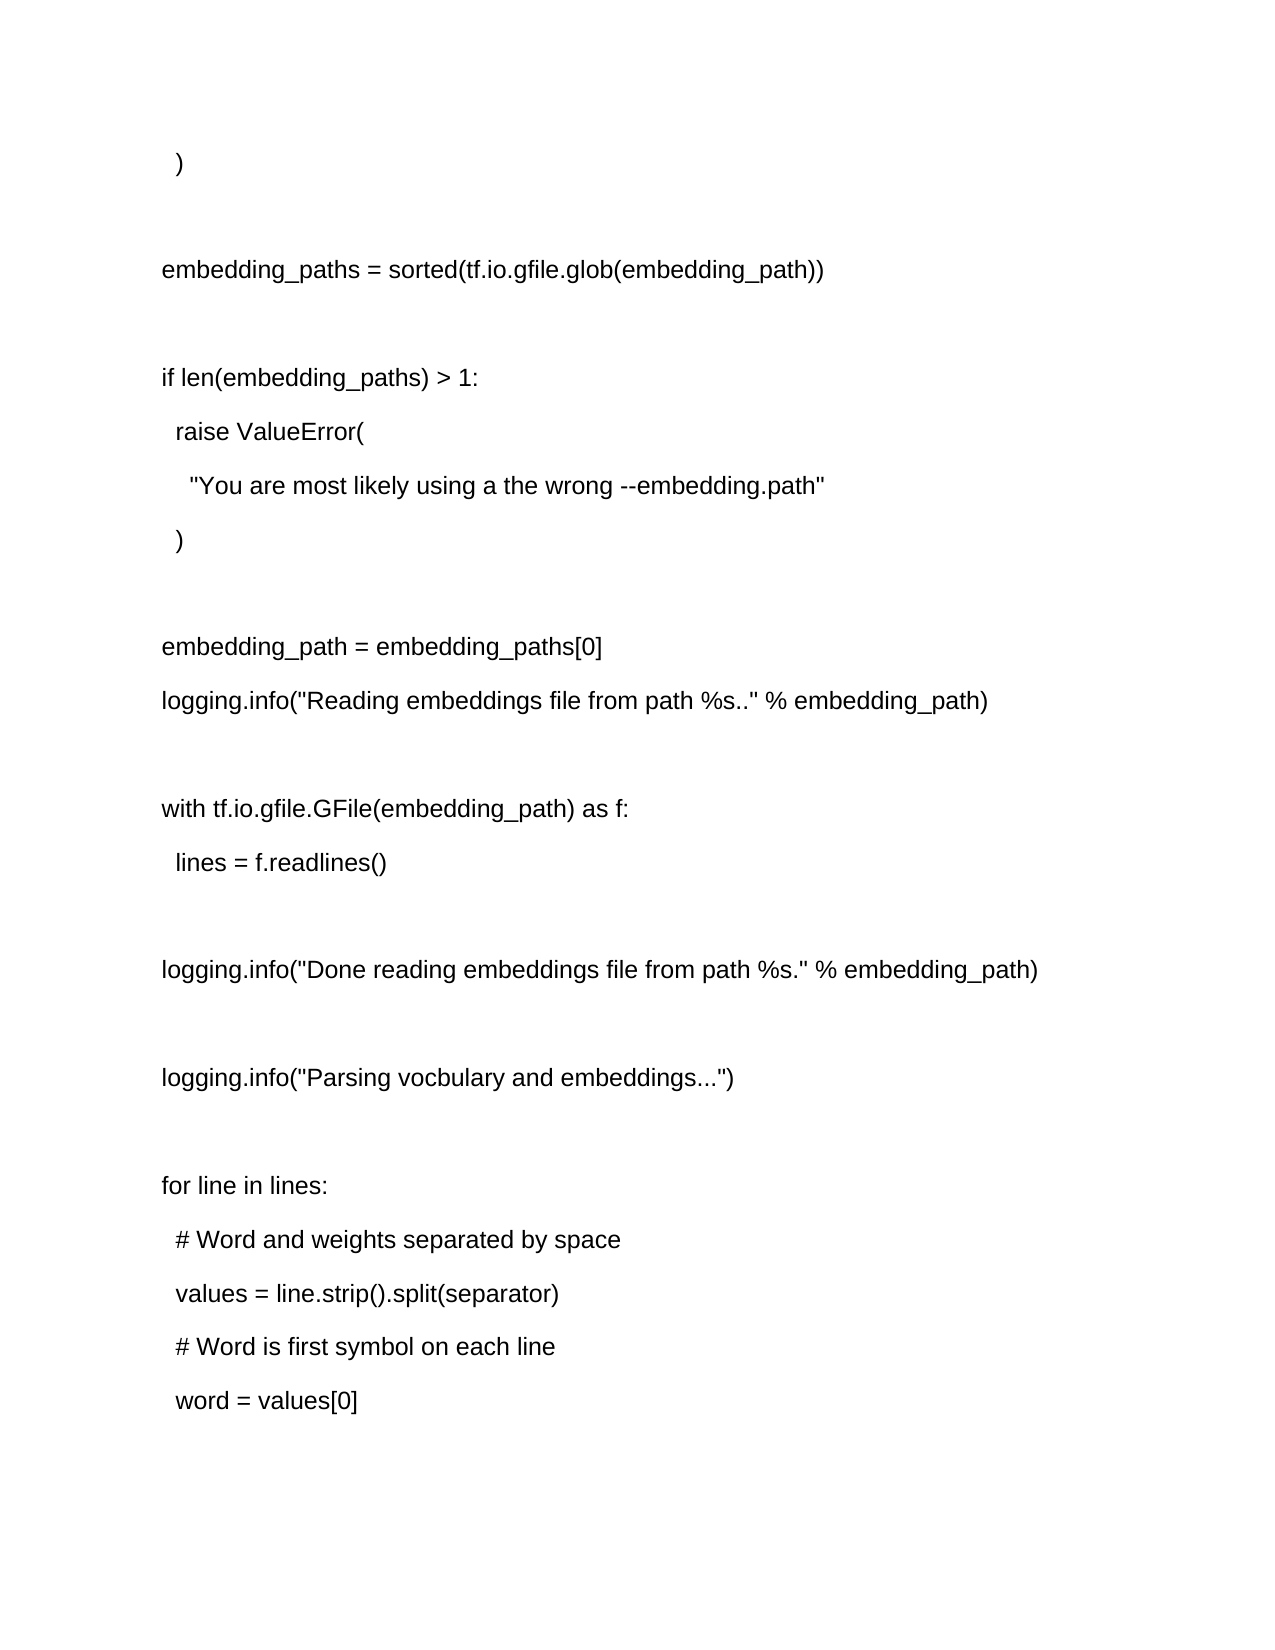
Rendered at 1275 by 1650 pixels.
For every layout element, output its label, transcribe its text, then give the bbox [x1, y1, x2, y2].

text ) [148, 148, 1127, 176]
text logging.info("Parsing vocbulary and embeddings...") [148, 1063, 1127, 1092]
text raise ValueError( [148, 417, 1127, 446]
text # Word is first symbol on each line [148, 1332, 1127, 1361]
text with tf.io.gfile.GFile(embedding_path) as f: [148, 794, 1127, 823]
text embedding_paths = sorted(tf.io.gfile.glob(embedding_path)) [148, 255, 1127, 284]
text word = values[0] [148, 1386, 1127, 1415]
text ) [148, 524, 1127, 553]
text if len(embedding_paths) > 1: [148, 363, 1127, 392]
text values = line.strip().split(separator) [148, 1278, 1127, 1307]
text logging.info("Reading embeddings file from path %s.." % embedding_path) [148, 686, 1127, 715]
text lines = f.readlines() [148, 848, 1127, 876]
text # Word and weights separated by space [148, 1225, 1127, 1253]
text for line in lines: [148, 1171, 1127, 1199]
text embedding_path = embedding_paths[0] [148, 632, 1127, 661]
text "You are most likely using a the wrong --embedding.path" [148, 471, 1127, 499]
text logging.info("Done reading embeddings file from path %s." % embedding_path) [148, 955, 1127, 984]
